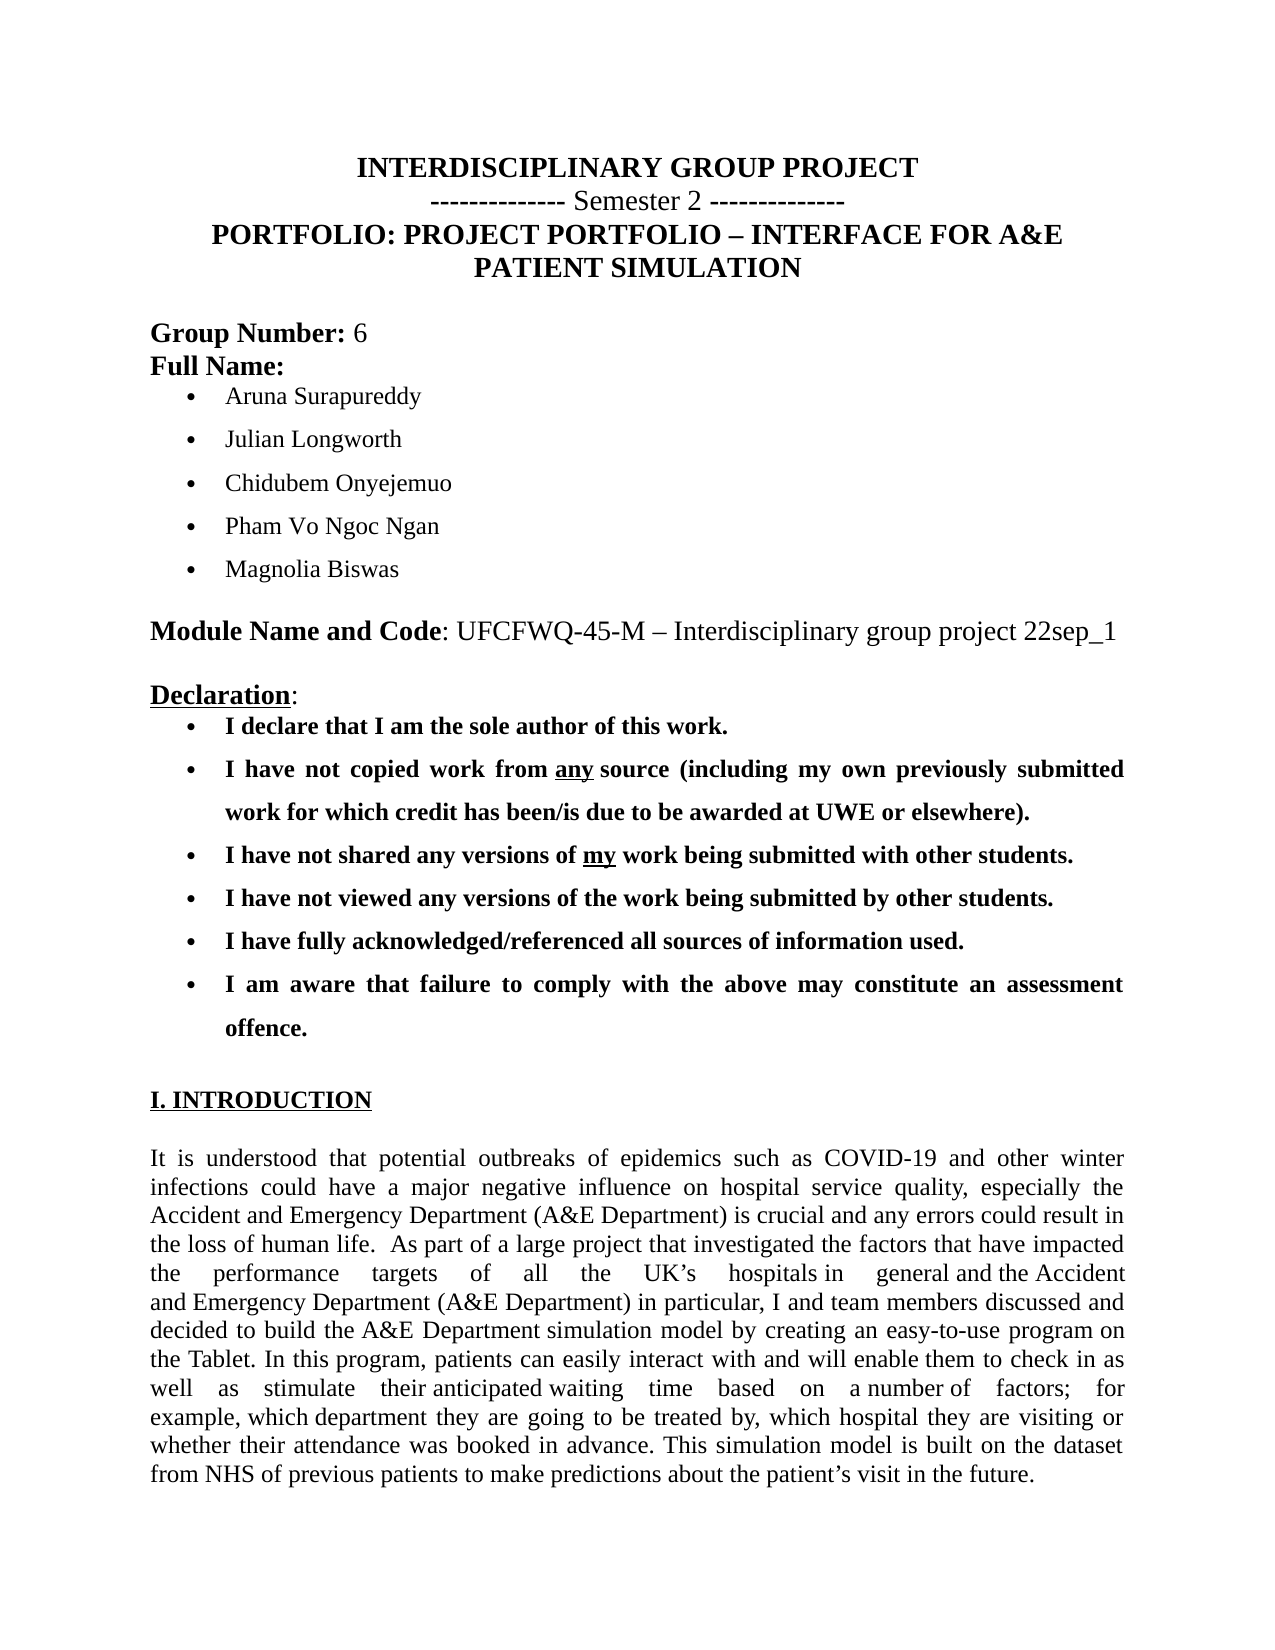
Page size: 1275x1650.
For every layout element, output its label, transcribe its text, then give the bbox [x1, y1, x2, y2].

text Full Name: [150, 349, 1125, 381]
text Module Name and Code: UFCFWQ-45-M – Interdisciplinary group project 22sep_1 [150, 614, 1125, 646]
list Julian Longworth [187, 424, 1125, 453]
text PORTFOLIO: PROJECT PORTFOLIO – INTERFACE FOR A&E PATIENT SIMULATION [150, 217, 1125, 284]
list Pham Vo Ngoc Ngan [187, 511, 1125, 539]
list I have not shared any versions of my work being submitted with other students. [187, 840, 1125, 869]
list Chidubem Onyejemuo [187, 468, 1125, 496]
text Group Number: 6 [150, 317, 1125, 349]
list I declare that I am the sole author of this work. [187, 711, 1125, 739]
text -------------- Semester 2 -------------- [150, 183, 1125, 217]
list I am aware that failure to comply with the above may constitute an assessment offence. [187, 969, 1125, 1041]
list I have fully acknowledged/referenced all sources of information used. [187, 926, 1125, 955]
text I. INTRODUCTION [150, 1085, 1125, 1114]
list I have not viewed any versions of the work being submitted by other students. [187, 883, 1125, 912]
list I have not copied work from any source (including my own previously submitted work for which credit has been/is due to be awarded at UWE or elsewhere). [187, 754, 1125, 826]
text INTERDISCIPLINARY GROUP PROJECT [150, 150, 1125, 183]
list Magnolia Biswas [187, 554, 1125, 583]
text It is understood that potential outbreaks of epidemics such as COVID-19 and other winter infections could have a major negative influence on hospital service quality, especially the Accident and Emergency Department (A&E Department) is crucial and any errors could result in the loss of human life. As part of a large project that investigated the factors that have impacted the performance targets of all the UK’s hospitals in general and the Accident and Emergency Department (A&E Department) in particular, I and team members discussed and decided to build the A&E Department simulation model by creating an easy-to-use program on the Tablet. In this program, patients can easily interact with and will enable them to check in as well as stimulate their anticipated waiting time based on a number of factors; for example, which department they are going to be treated by, which hospital they are visiting or whether their attendance was booked in advance. This simulation model is built on the dataset from NHS of previous patients to make predictions about the patient’s visit in the future. [150, 1143, 1125, 1488]
list Aruna Surapureddy [187, 381, 1125, 410]
text Declaration: [150, 678, 1125, 711]
